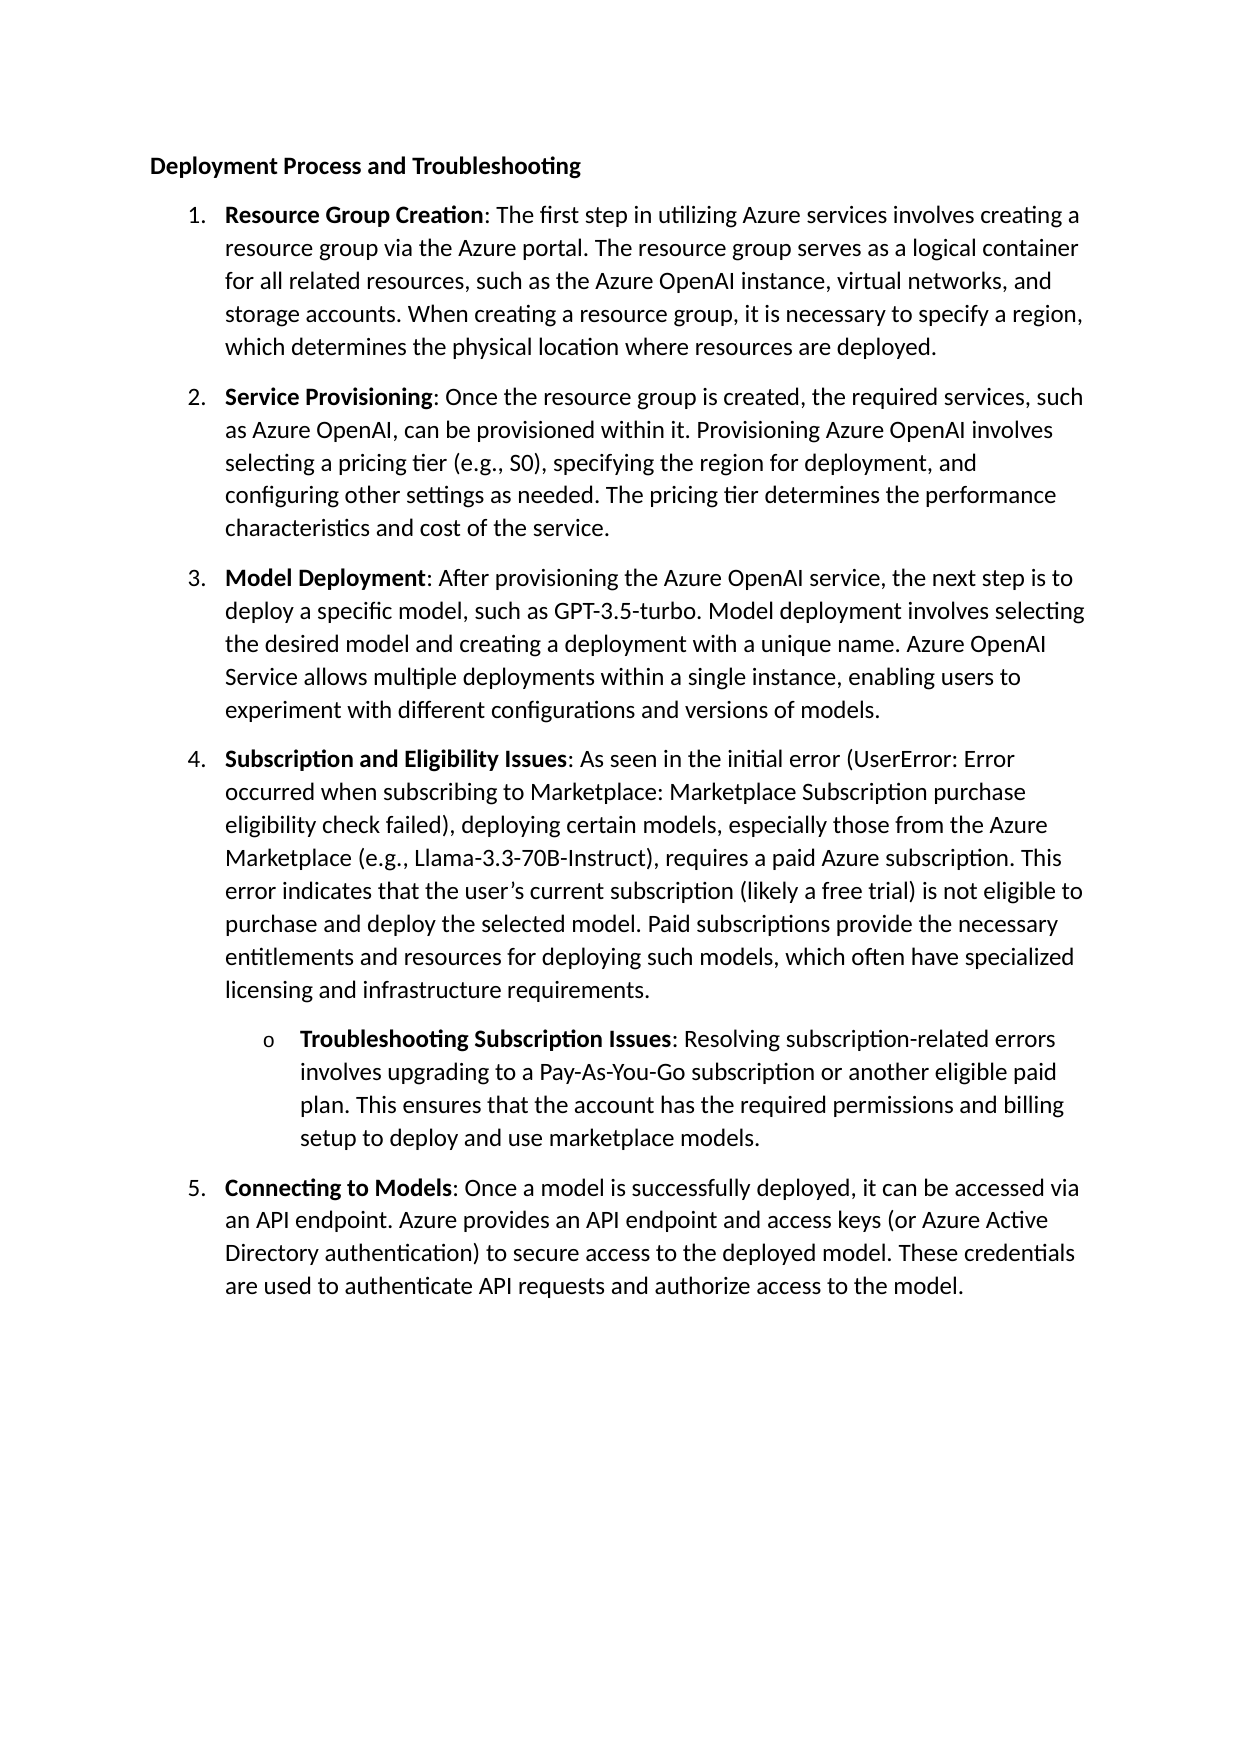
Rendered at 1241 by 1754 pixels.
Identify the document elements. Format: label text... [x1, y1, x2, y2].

list Connecting to Models: Once a model is successfully deployed, it can be accessed via an API endpoint. Azure provides an API endpoint and access keys (or Azure Active Directory authentication) to secure access to the deployed model. These credentials are used to authenticate API requests and authorize access to the model. [187, 1172, 1090, 1301]
list Subscription and Eligibility Issues: As seen in the initial error (UserError: Error occurred when subscribing to Marketplace: Marketplace Subscription purchase eligibility check failed), deploying certain models, especially those from the Azure Marketplace (e.g., Llama-3.3-70B-Instruct), requires a paid Azure subscription. This error indicates that the user’s current subscription (likely a free trial) is not eligible to purchase and deploy the selected model. Paid subscriptions provide the necessary entitlements and resources for deploying such models, which often have specialized licensing and infrastructure requirements. [187, 743, 1090, 1004]
list Service Provisioning: Once the resource group is created, the required services, such as Azure OpenAI, can be provisioned within it. Provisioning Azure OpenAI involves selecting a pricing tier (e.g., S0), specifying the region for deployment, and configuring other settings as needed. The pricing tier determines the performance characteristics and cost of the service. [187, 381, 1090, 543]
list Resource Group Creation: The first step in utilizing Azure services involves creating a resource group via the Azure portal. The resource group serves as a logical container for all related resources, such as the Azure OpenAI instance, virtual networks, and storage accounts. When creating a resource group, it is necessary to specify a region, which determines the physical location where resources are deployed. [187, 199, 1090, 362]
text Deployment Process and Troubleshooting [150, 150, 1090, 181]
list Troubleshooting Subscription Issues: Resolving subscription-related errors involves upgrading to a Pay-As-You-Go subscription or another eligible paid plan. This ensures that the account has the required permissions and billing setup to deploy and use marketplace models. [262, 1023, 1090, 1153]
list Model Deployment: After provisioning the Azure OpenAI service, the next step is to deploy a specific model, such as GPT-3.5-turbo. Model deployment involves selecting the desired model and creating a deployment with a unique name. Azure OpenAI Service allows multiple deployments within a single instance, enabling users to experiment with different configurations and versions of models. [187, 562, 1090, 724]
